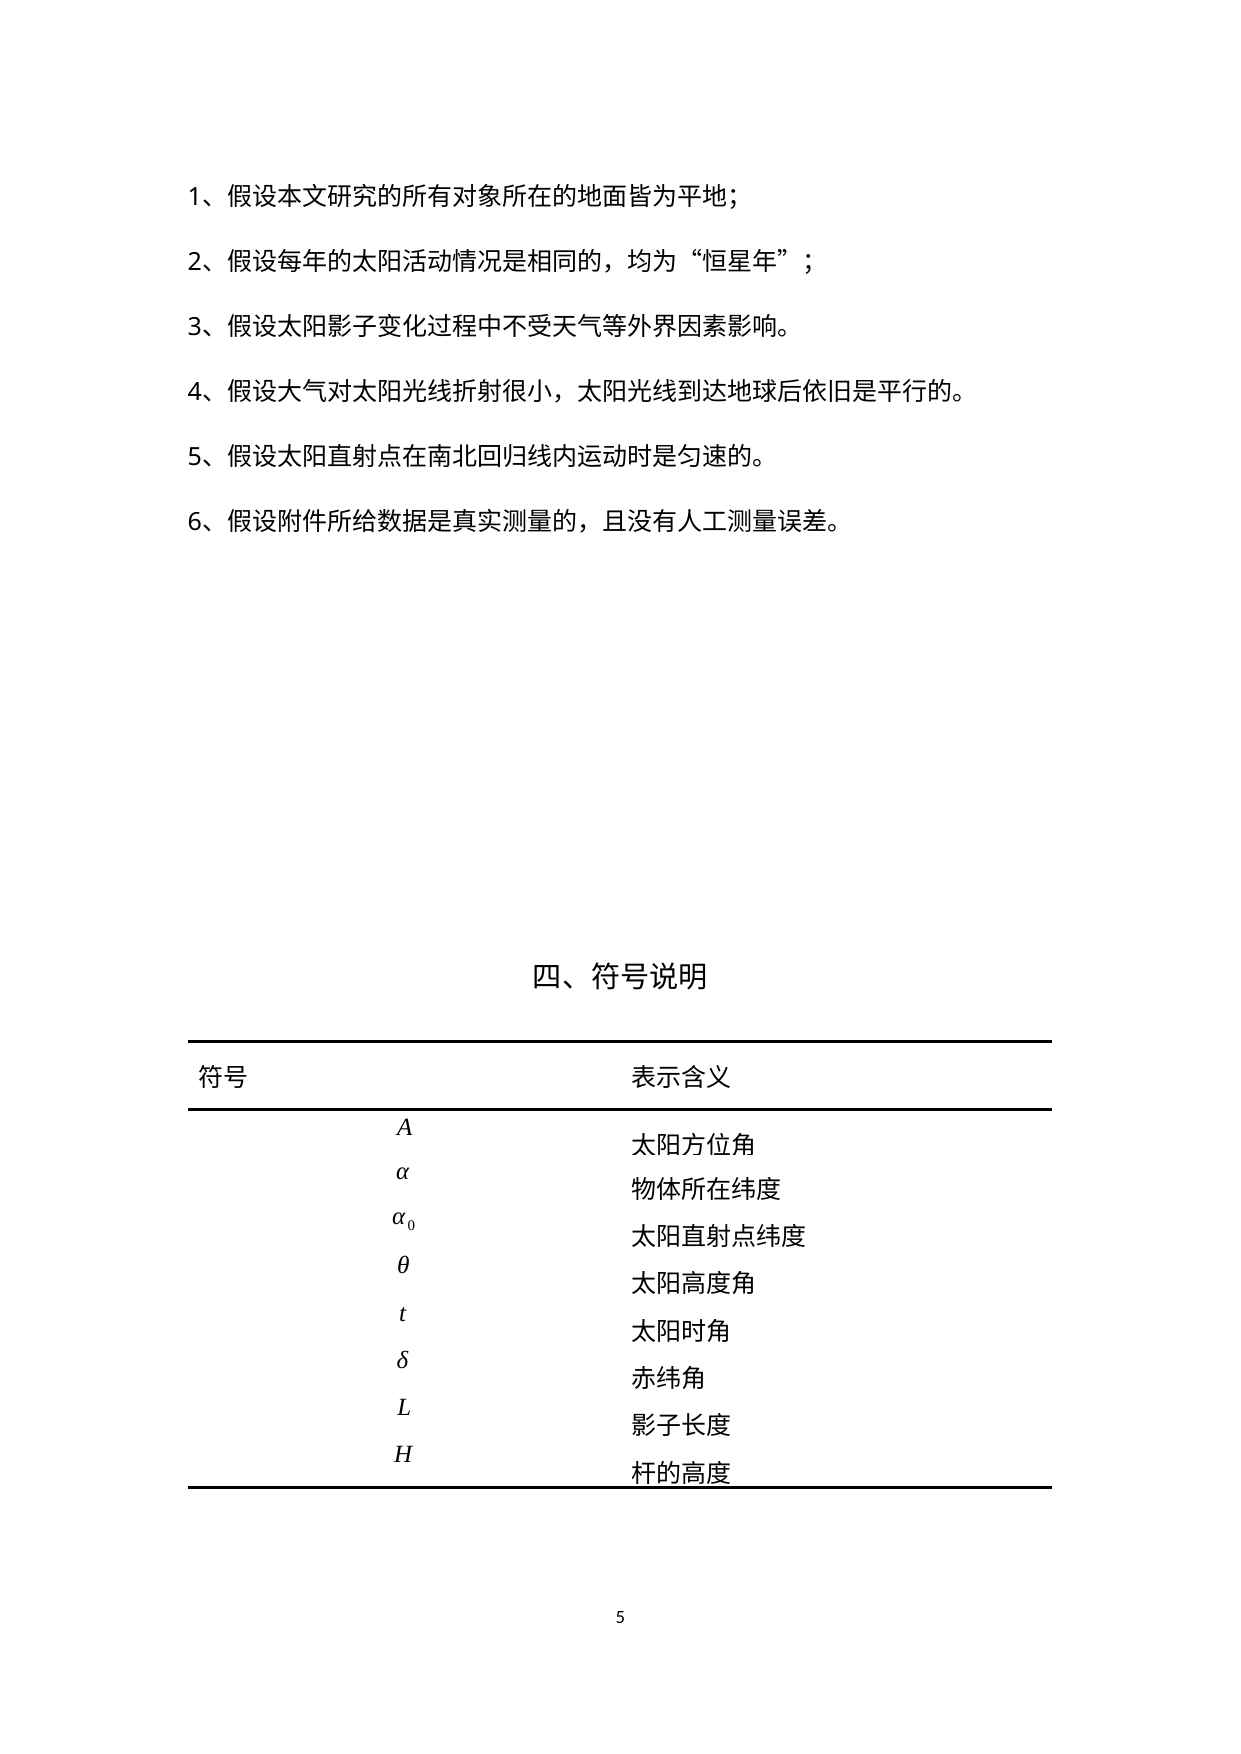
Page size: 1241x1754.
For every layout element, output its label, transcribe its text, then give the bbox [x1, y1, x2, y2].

table_cell [188, 1111, 619, 1155]
table_cell 杆的高度 [620, 1439, 1052, 1486]
text 四、符号说明 [187, 942, 1053, 1007]
text 3、假设太阳影子变化过程中不受天气等外界因素影响。 [187, 292, 1053, 357]
table_header 符号 [188, 1043, 619, 1108]
table_cell 物体所在纬度 [620, 1155, 1052, 1202]
text 4、假设大气对太阳光线折射很小，太阳光线到达地球后依旧是平行的。 [187, 357, 1053, 422]
text 5、假设太阳直射点在南北回归线内运动时是匀速的。 [187, 422, 1053, 487]
table_cell 太阳时角 [620, 1297, 1052, 1344]
text 2、假设每年的太阳活动情况是相同的，均为“恒星年”； [187, 227, 1053, 292]
table_cell 赤纬角 [620, 1344, 1052, 1391]
table_cell [188, 1155, 619, 1202]
table_cell [188, 1391, 619, 1439]
text 1、假设本文研究的所有对象所在的地面皆为平地； [187, 162, 1053, 227]
table_cell 太阳直射点纬度 [620, 1202, 1052, 1249]
table_header 表示含义 [620, 1043, 1052, 1108]
table_cell [188, 1202, 619, 1249]
table_cell [188, 1250, 619, 1297]
table_cell 太阳高度角 [620, 1250, 1052, 1297]
table_cell 影子长度 [620, 1391, 1052, 1439]
table_cell [188, 1439, 619, 1486]
table_cell 太阳方位角 [620, 1111, 1052, 1155]
table_cell [188, 1344, 619, 1391]
table_cell [188, 1297, 619, 1344]
text 6、假设附件所给数据是真实测量的，且没有人工测量误差。 [187, 487, 1053, 552]
